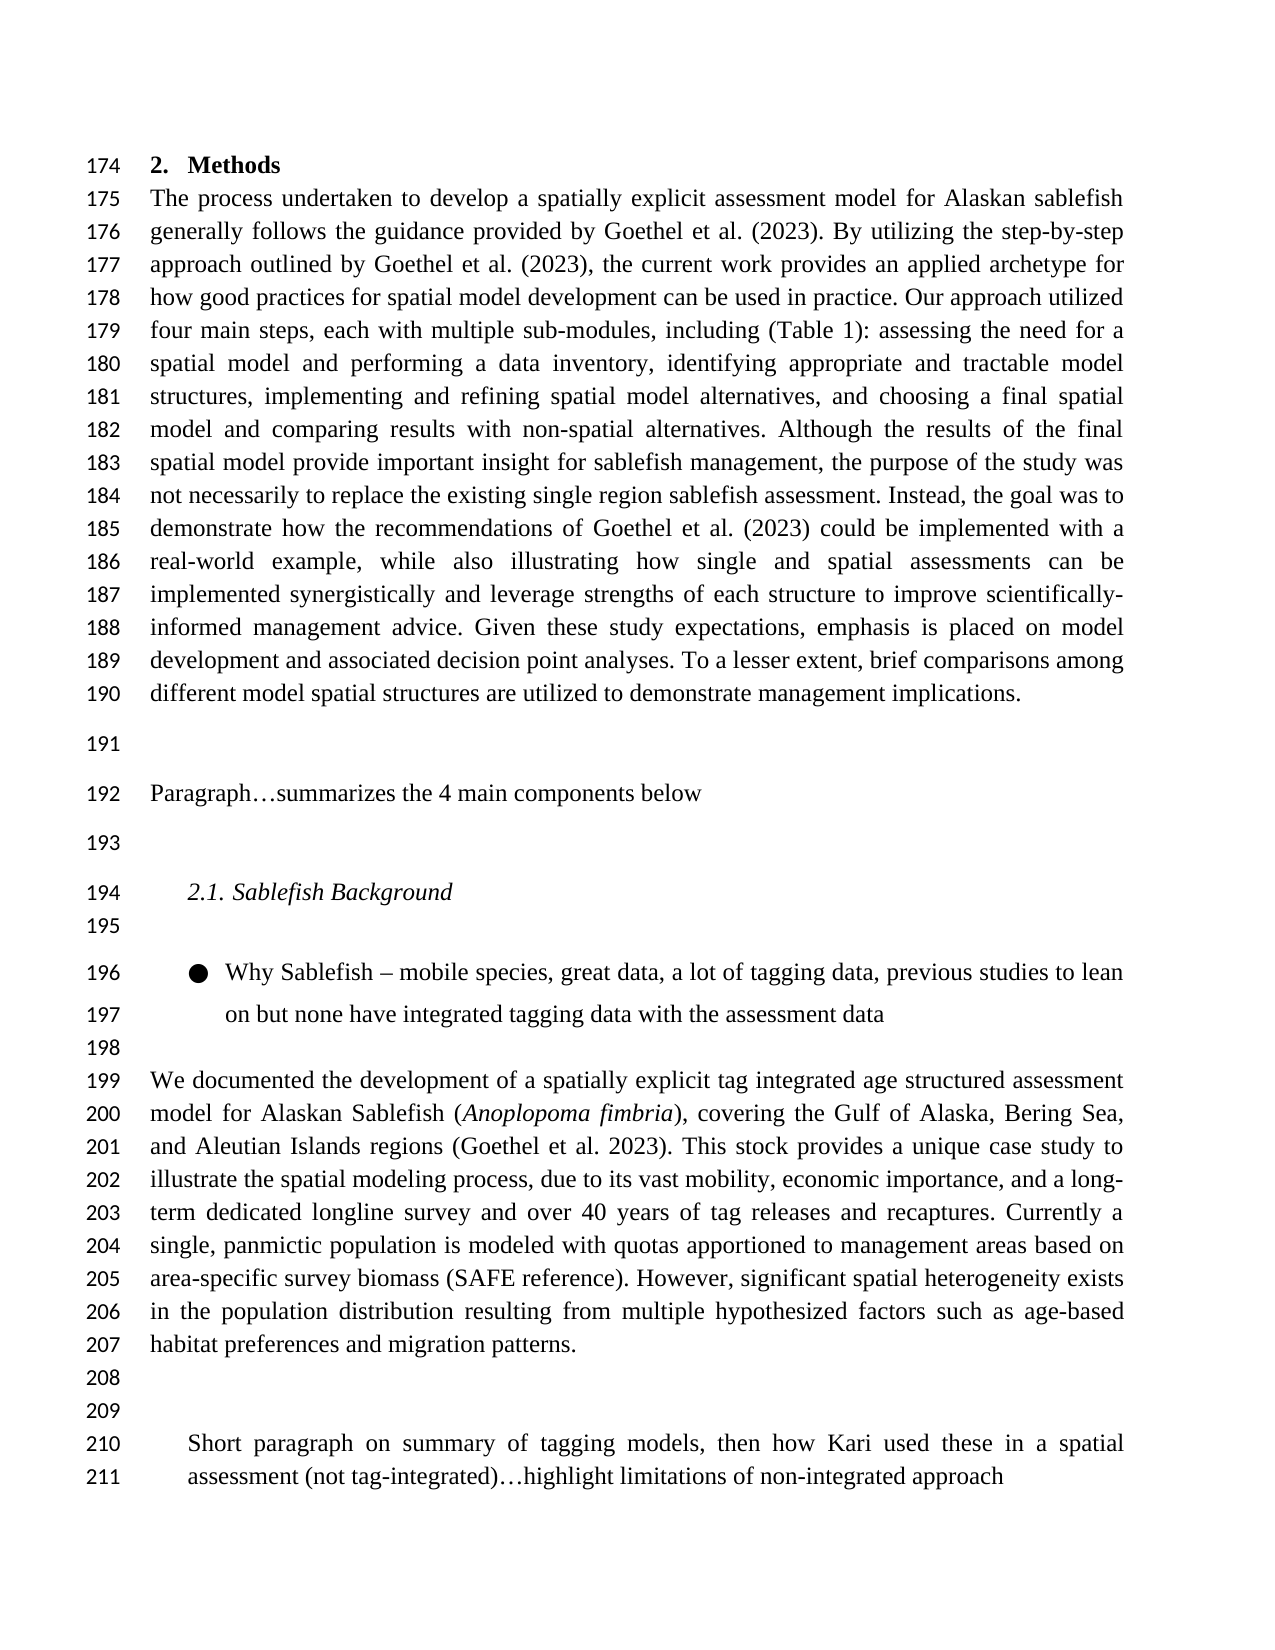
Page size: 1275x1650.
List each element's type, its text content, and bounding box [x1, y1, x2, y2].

text We documented the development of a spatially explicit tag integrated age structured assessment model for Alaskan Sablefish (Anoplopoma fimbria), covering the Gulf of Alaska, Bering Sea, and Aleutian Islands regions (Goethel et al. 2023). This stock provides a unique case study to illustrate the spatial modeling process, due to its vast mobility, economic importance, and a long-term dedicated longline survey and over 40 years of tag releases and recaptures. Currently a single, panmictic population is modeled with quotas apportioned to management areas based on area-specific survey biomass (SAFE reference). However, significant spatial heterogeneity exists in the population distribution resulting from multiple hypothesized factors such as age-based habitat preferences and migration patterns. [150, 1065, 1125, 1358]
subtitle Sablefish Background [187, 877, 1125, 906]
list Short paragraph on summary of tagging models, then how Kari used these in a spatial assessment (not tag-integrated)…highlight limitations of non-integrated approach [187, 1428, 1125, 1490]
list Why Sablefish – mobile species, great data, a lot of tagging data, previous studies to lean on but none have integrated tagging data with the assessment data [187, 943, 1125, 1027]
subtitle Methods [150, 150, 1125, 179]
text Paragraph…summarizes the 4 main components below [150, 778, 1125, 806]
text The process undertaken to develop a spatially explicit assessment model for Alaskan sablefish generally follows the guidance provided by Goethel et al. (2023). By utilizing the step-by-step approach outlined by Goethel et al. (2023), the current work provides an applied archetype for how good practices for spatial model development can be used in practice. Our approach utilized four main steps, each with multiple sub-modules, including (Table 1): assessing the need for a spatial model and performing a data inventory, identifying appropriate and tractable model structures, implementing and refining spatial model alternatives, and choosing a final spatial model and comparing results with non-spatial alternatives. Although the results of the final spatial model provide important insight for sablefish management, the purpose of the study was not necessarily to replace the existing single region sablefish assessment. Instead, the goal was to demonstrate how the recommendations of Goethel et al. (2023) could be implemented with a real-world example, while also illustrating how single and spatial assessments can be implemented synergistically and leverage strengths of each structure to improve scientifically-informed management advice. Given these study expectations, emphasis is placed on model development and associated decision point analyses. To a lesser extent, brief comparisons among different model spatial structures are utilized to demonstrate management implications. [150, 183, 1125, 707]
